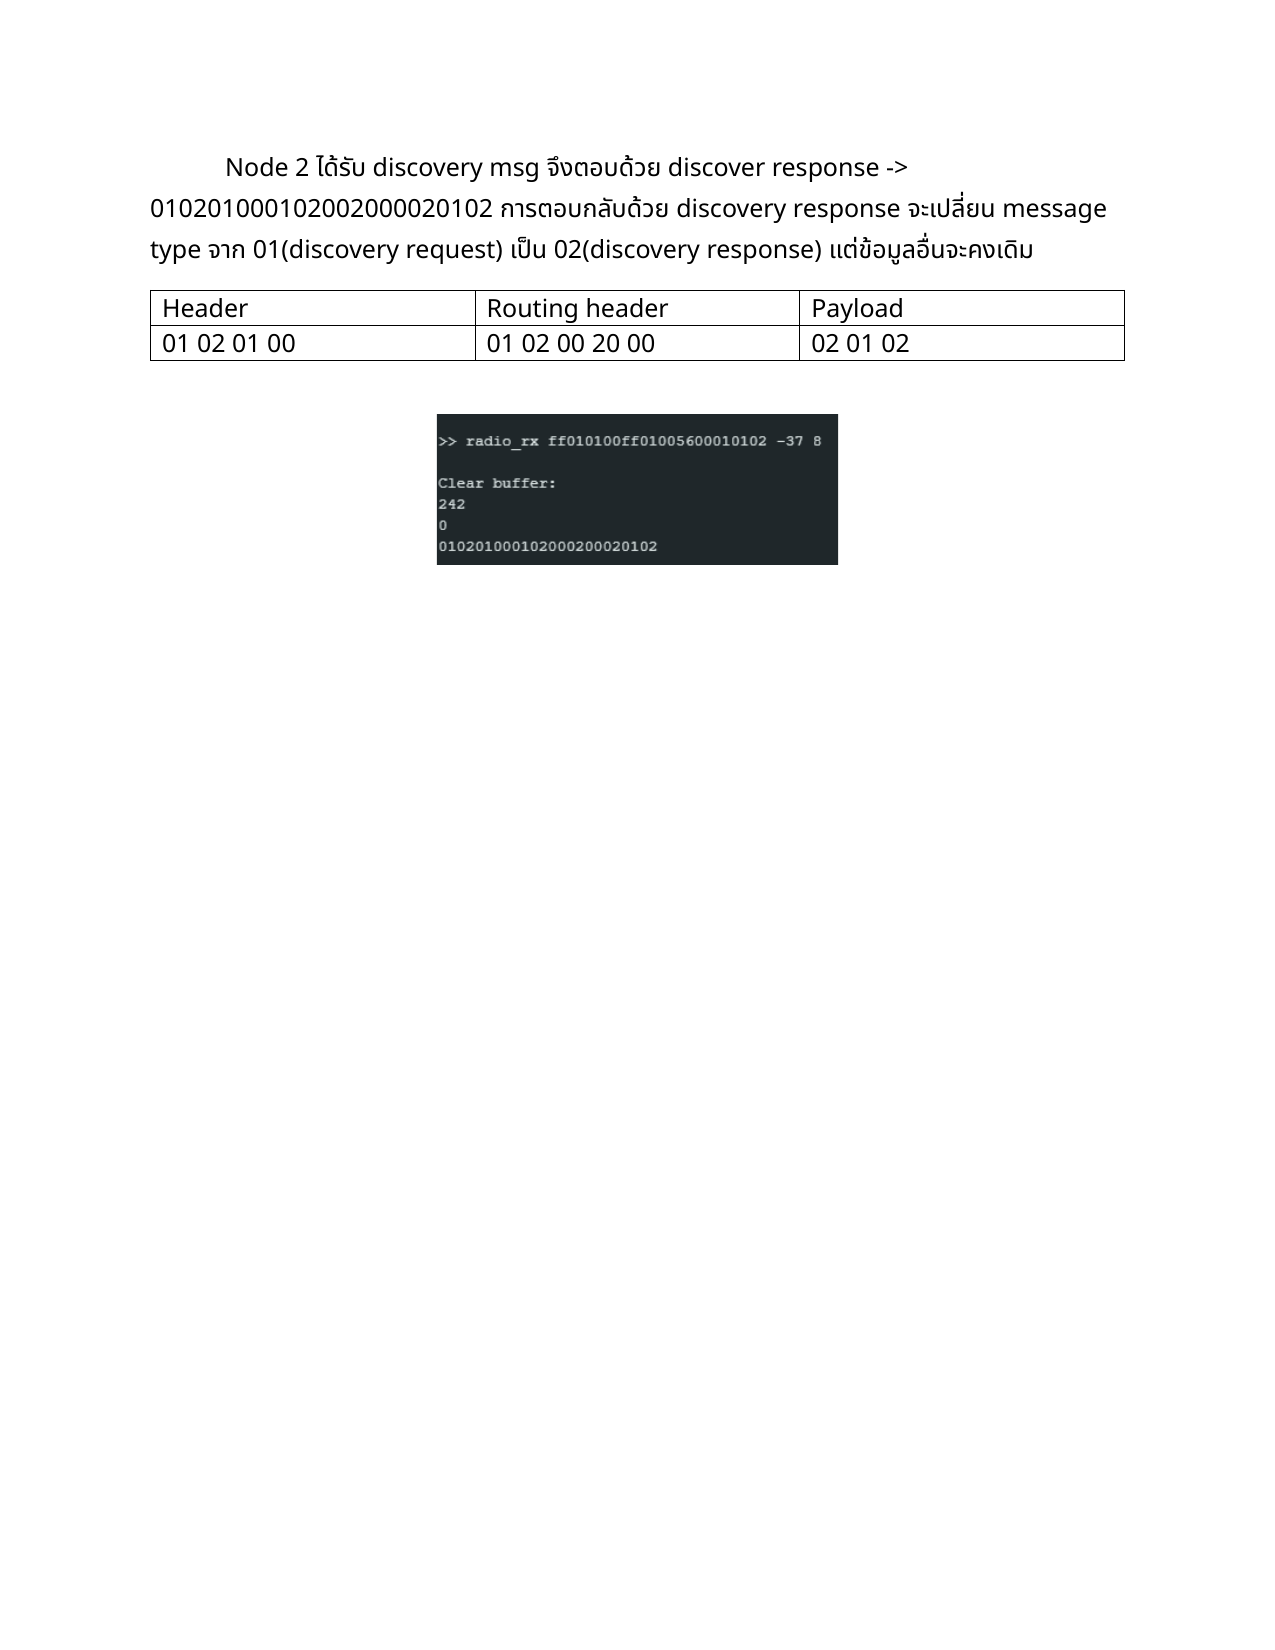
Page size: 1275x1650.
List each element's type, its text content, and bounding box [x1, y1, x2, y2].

text Node 2 ได้รับ discovery msg จึงตอบด้วย discover response -> 010201000102002000020102 การตอบกลับด้วย discovery response จะเปลี่ยน message type จาก 01(discovery request) เป็น 02(discovery response) แต่ข้อมูลอื่นจะคงเดิม [150, 150, 1125, 270]
table_cell 01 02 01 00 [151, 326, 475, 360]
table_header Routing header [476, 291, 799, 325]
table_cell 01 02 00 20 00 [476, 326, 799, 360]
picture [436, 414, 839, 565]
table_cell 02 01 02 [800, 326, 1124, 360]
table_header Header [151, 291, 475, 325]
table_header Payload [800, 291, 1124, 325]
